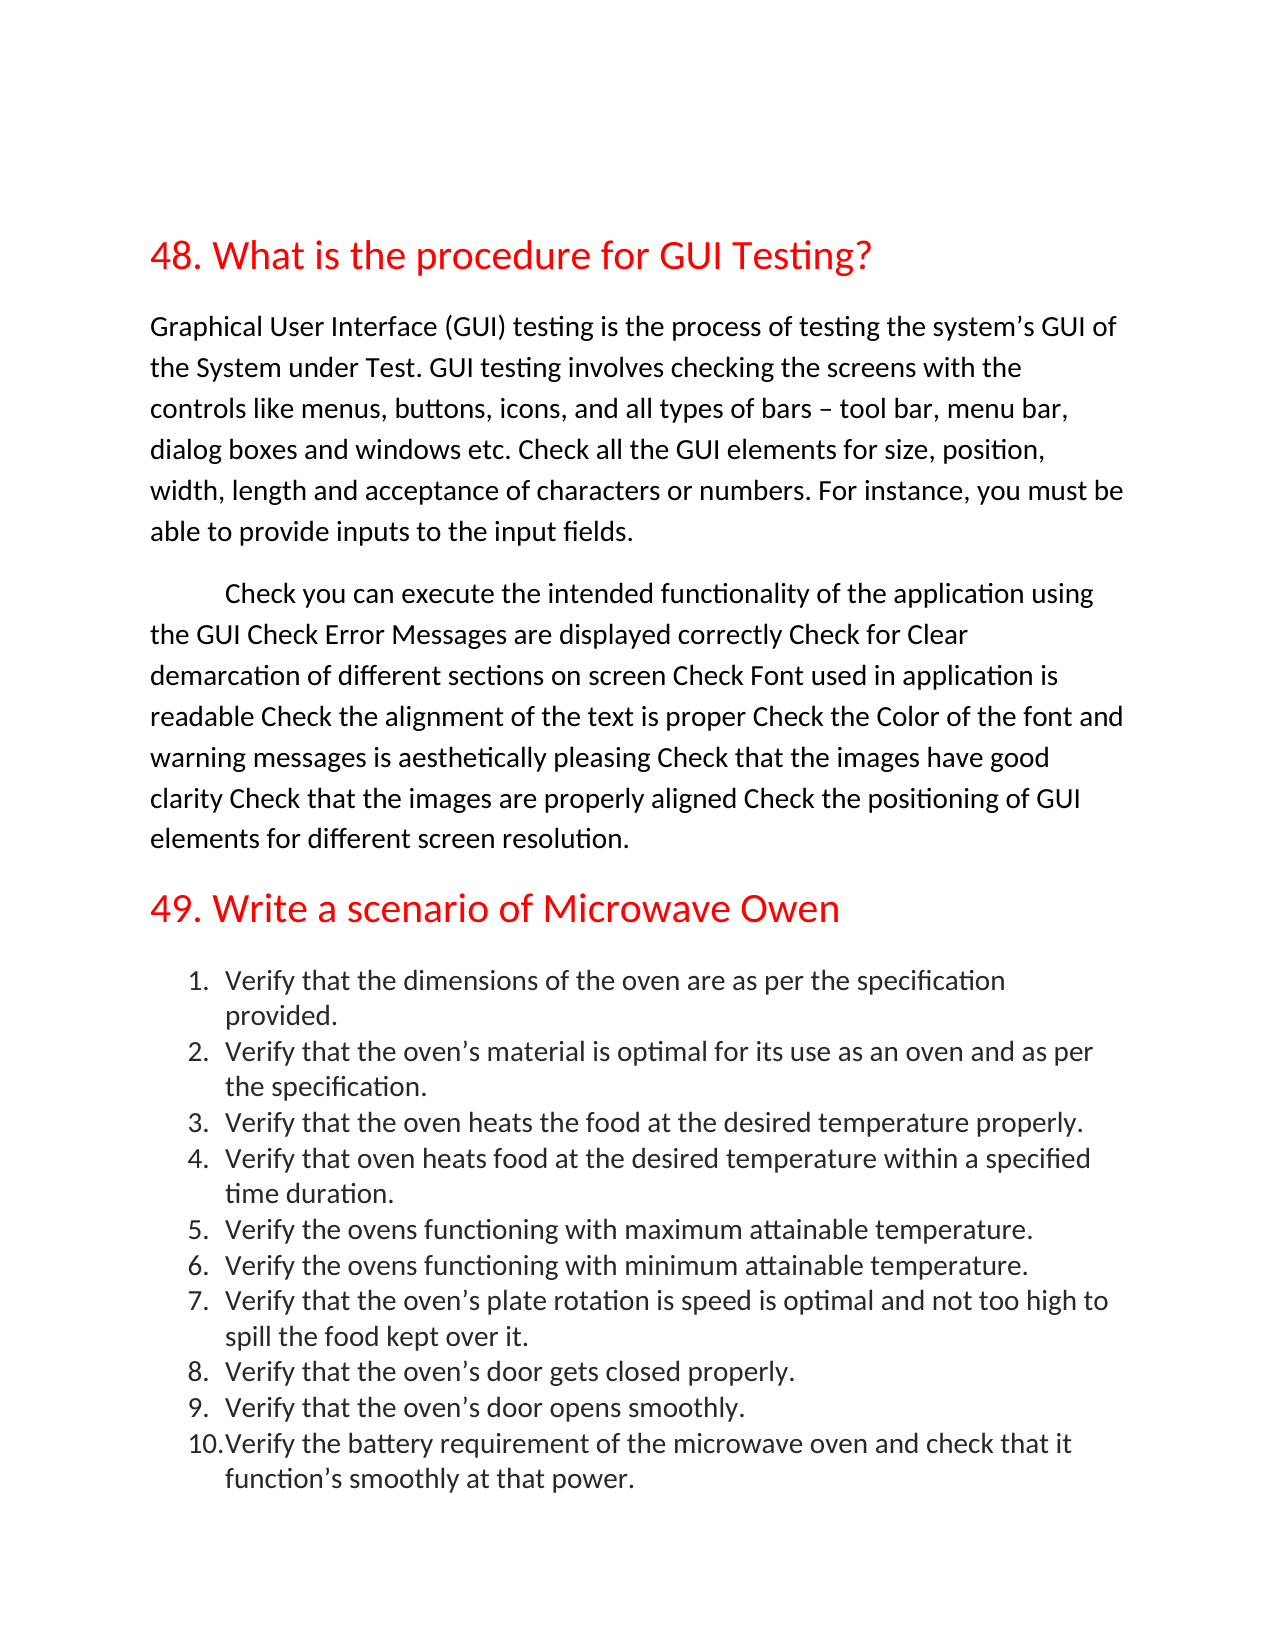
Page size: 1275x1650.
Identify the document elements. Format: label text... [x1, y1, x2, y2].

list Verify the ovens functioning with maximum attainable temperature. [187, 1211, 1125, 1247]
list Verify that the dimensions of the oven are as per the specification provided. [187, 962, 1125, 1033]
text 49. Write a scenario of Microwave Owen [150, 882, 1125, 933]
list Verify that the oven’s door opens smoothly. [187, 1389, 1125, 1425]
text 48. What is the procedure for GUI Testing? [150, 229, 1125, 280]
list Verify the battery requirement of the microwave oven and check that it function’s smoothly at that power. [187, 1425, 1125, 1496]
list Verify that oven heats food at the desired temperature within a specified time duration. [187, 1140, 1125, 1211]
list Verify that the oven’s door gets closed properly. [187, 1353, 1125, 1389]
text Check you can execute the intended functionality of the application using the GUI Check Error Messages are displayed correctly Check for Clear demarcation of different sections on screen Check Font used in application is readable Check the alignment of the text is proper Check the Color of the font and warning messages is aesthetically pleasing Check that the images have good clarity Check that the images are properly aligned Check the positioning of GUI elements for different screen resolution. [150, 575, 1125, 856]
list Verify the ovens functioning with minimum attainable temperature. [187, 1247, 1125, 1282]
list Verify that the oven heats the food at the desired temperature properly. [187, 1104, 1125, 1140]
text Graphical User Interface (GUI) testing is the process of testing the system’s GUI of the System under Test. GUI testing involves checking the screens with the controls like menus, buttons, icons, and all types of bars – tool bar, menu bar, dialog boxes and windows etc. Check all the GUI elements for size, position, width, length and acceptance of characters or numbers. For instance, you must be able to provide inputs to the input fields. [150, 308, 1125, 549]
list Verify that the oven’s material is optimal for its use as an oven and as per the specification. [187, 1033, 1125, 1104]
list Verify that the oven’s plate rotation is speed is optimal and not too high to spill the food kept over it. [187, 1282, 1125, 1353]
